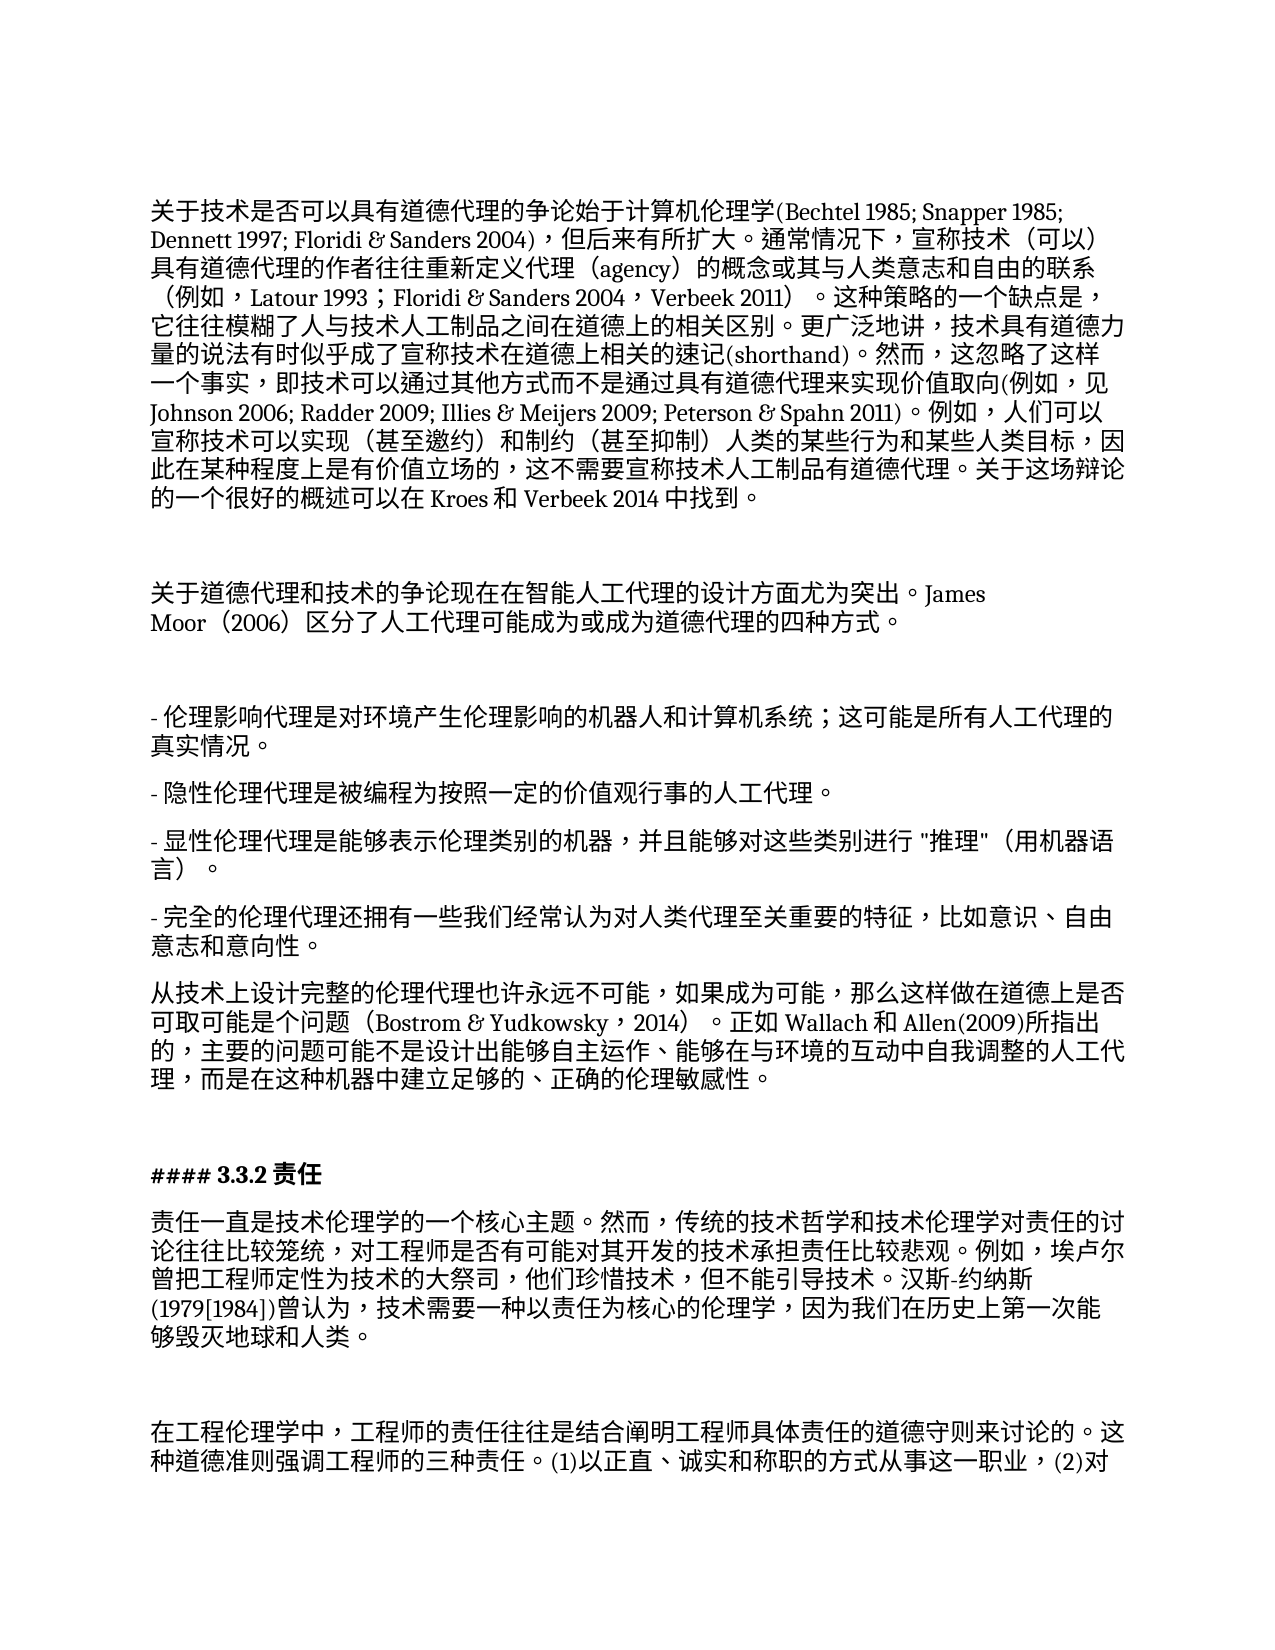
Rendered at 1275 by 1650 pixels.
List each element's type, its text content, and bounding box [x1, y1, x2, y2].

text - 伦理影响代理是对环境产生伦理影响的机器人和计算机系统；这可能是所有人工代理的真实情况。 [150, 704, 1125, 761]
text 关于道德代理和技术的争论现在在智能人工代理的设计方面尤为突出。James Moor（2006）区分了人工代理可能成为或成为道德代理的四种方式。 [150, 580, 1125, 637]
text 从技术上设计完整的伦理代理也许永远不可能，如果成为可能，那么这样做在道德上是否可取可能是个问题（Bostrom & Yudkowsky，2014）。正如Wallach和Allen(2009)所指出的，主要的问题可能不是设计出能够自主运作、能够在与环境的互动中自我调整的人工代理，而是在这种机器中建立足够的、正确的伦理敏感性。 [150, 980, 1125, 1095]
text 责任一直是技术伦理学的一个核心主题。然而，传统的技术哲学和技术伦理学对责任的讨论往往比较笼统，对工程师是否有可能对其开发的技术承担责任比较悲观。例如，埃卢尔曾把工程师定性为技术的大祭司，他们珍惜技术，但不能引导技术。汉斯-约纳斯(1979[1984])曾认为，技术需要一种以责任为核心的伦理学，因为我们在历史上第一次能够毁灭地球和人类。 [150, 1209, 1125, 1352]
text - 隐性伦理代理是被编程为按照一定的价值观行事的人工代理。 [150, 780, 1125, 809]
text 关于技术是否可以具有道德代理的争论始于计算机伦理学(Bechtel 1985; Snapper 1985; Dennett 1997; Floridi & Sanders 2004)，但后来有所扩大。通常情况下，宣称技术（可以）具有道德代理的作者往往重新定义代理（agency）的概念或其与人类意志和自由的联系（例如，Latour 1993；Floridi & Sanders 2004，Verbeek 2011）。这种策略的一个缺点是，它往往模糊了人与技术人工制品之间在道德上的相关区别。更广泛地讲，技术具有道德力量的说法有时似乎成了宣称技术在道德上相关的速记(shorthand)。然而，这忽略了这样一个事实，即技术可以通过其他方式而不是通过具有道德代理来实现价值取向(例如，见Johnson 2006; Radder 2009; Illies & Meijers 2009; Peterson & Spahn 2011)。例如，人们可以宣称技术可以实现（甚至邀约）和制约（甚至抑制）人类的某些行为和某些人类目标，因此在某种程度上是有价值立场的，这不需要宣称技术人工制品有道德代理。关于这场辩论的一个很好的概述可以在Kroes和Verbeek 2014中找到。 [150, 197, 1125, 514]
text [150, 1419, 1125, 1476]
text #### 3.3.2 责任 [150, 1161, 1125, 1190]
text - 完全的伦理代理还拥有一些我们经常认为对人类代理至关重要的特征，比如意识、自由意志和意向性。 [150, 904, 1125, 961]
text - 显性伦理代理是能够表示伦理类别的机器，并且能够对这些类别进行 "推理"（用机器语言）。 [150, 827, 1125, 885]
